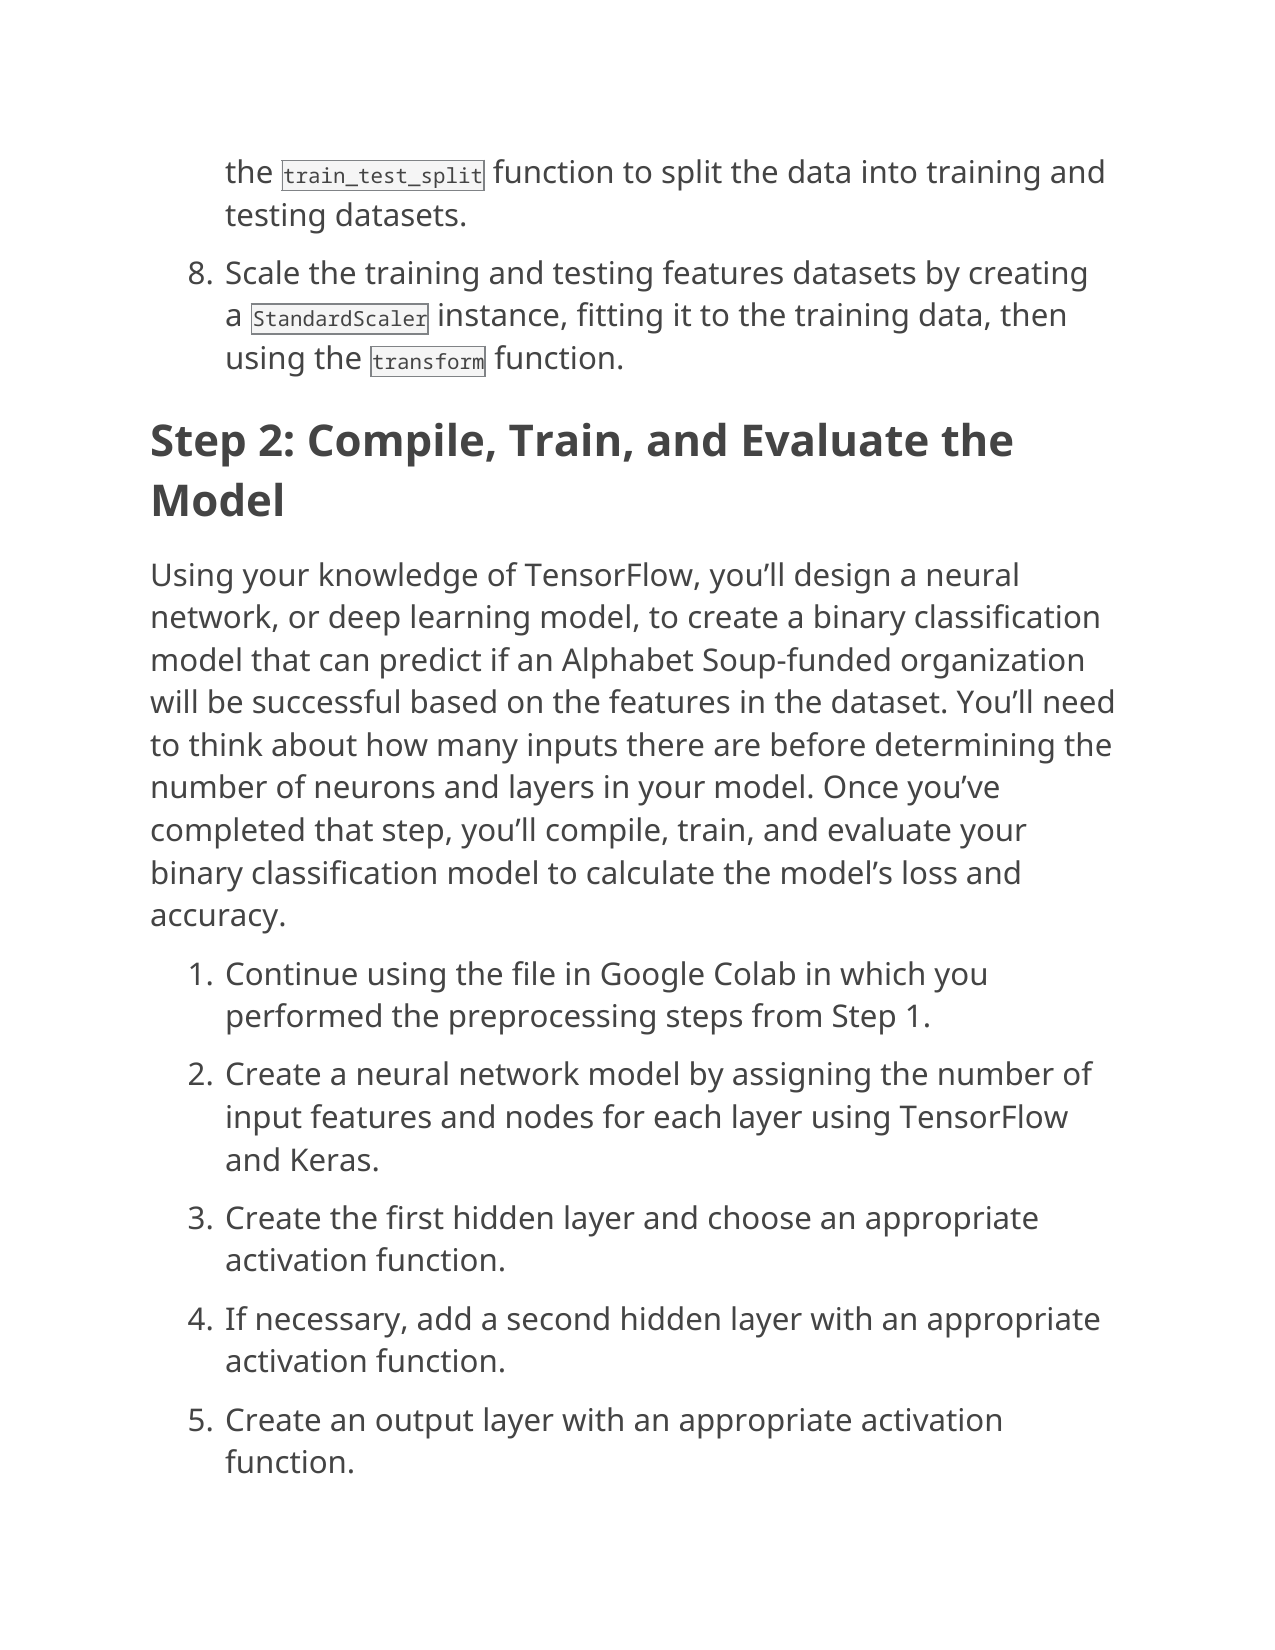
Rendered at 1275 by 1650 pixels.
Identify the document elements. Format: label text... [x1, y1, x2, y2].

list If necessary, add a second hidden layer with an appropriate activation function. [187, 1297, 1125, 1382]
text Step 2: Compile, Train, and Evaluate the Model [150, 410, 1125, 529]
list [187, 150, 1125, 235]
list Create a neural network model by assigning the number of input features and nodes for each layer using TensorFlow and Keras. [187, 1052, 1125, 1180]
list Create an output layer with an appropriate activation function. [187, 1397, 1125, 1483]
list Continue using the file in Google Colab in which you performed the preprocessing steps from Step 1. [187, 952, 1125, 1037]
list Create the first hidden layer and choose an appropriate activation function. [187, 1196, 1125, 1281]
list Scale the training and testing features datasets by creating a StandardScaler instance, fitting it to the training data, then using the transform function. [187, 251, 1125, 379]
text Using your knowledge of TensorFlow, you’ll design a neural network, or deep learning model, to create a binary classification model that can predict if an Alphabet Soup-funded organization will be successful based on the features in the dataset. You’ll need to think about how many inputs there are before determining the number of neurons and layers in your model. Once you’ve completed that step, you’ll compile, train, and evaluate your binary classification model to calculate the model’s loss and accuracy. [150, 552, 1125, 936]
